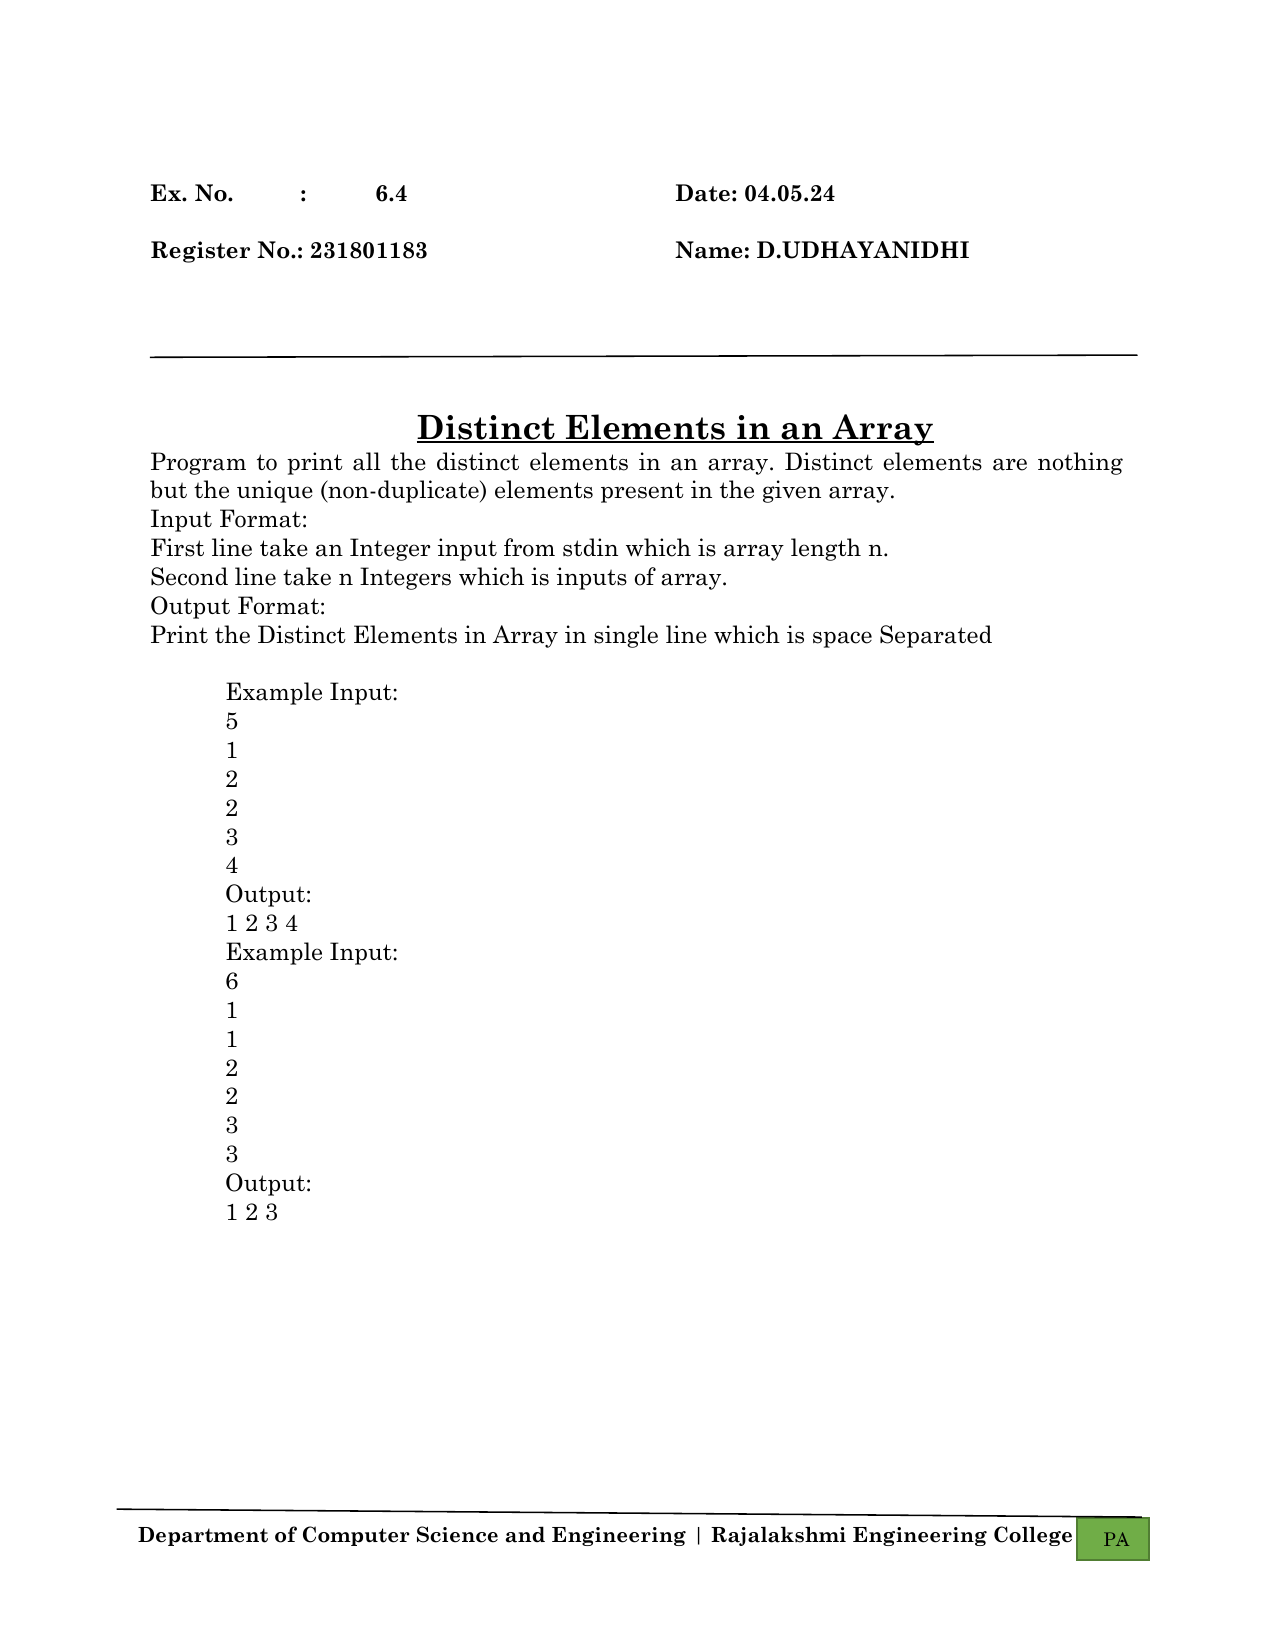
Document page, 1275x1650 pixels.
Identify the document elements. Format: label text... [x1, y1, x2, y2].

text 2 [225, 1081, 1125, 1110]
text 1 2 3 4 [225, 908, 1125, 937]
text Example Input: [225, 677, 1125, 706]
text Second line take n Integers which is inputs of array. [150, 562, 1125, 591]
text First line take an Integer input from stdin which is array length n. [150, 533, 1125, 562]
text 1 [225, 735, 1125, 764]
text Output: [225, 879, 1125, 908]
text Output Format: [150, 591, 1125, 619]
text 3 [225, 1110, 1125, 1139]
text 6 [225, 966, 1125, 994]
text Example Input: [225, 937, 1125, 966]
text Print the Distinct Elements in Array in single line which is space Separated [150, 619, 1125, 648]
text 2 [225, 764, 1125, 793]
text 2 [225, 793, 1125, 821]
text Input Format: [150, 504, 1125, 533]
text 1 [225, 994, 1125, 1023]
text 3 [225, 1139, 1125, 1168]
text 3 [225, 821, 1125, 850]
text 1 [225, 1023, 1125, 1052]
text Register No.: 231801183 Name: D.UDHAYANIDHI [150, 236, 1125, 263]
text Output: [225, 1168, 1125, 1197]
text 5 [225, 706, 1125, 735]
text Program to print all the distinct elements in an array. Distinct elements are nothing but the unique (non-duplicate) elements present in the given array. [150, 446, 1125, 504]
text 2 [225, 1052, 1125, 1081]
text 1 2 3 [225, 1197, 1125, 1225]
text 4 [225, 850, 1125, 879]
text Ex. No. : 6.4 Date: 04.05.24 [150, 179, 1125, 207]
text Distinct Elements in an Array [225, 406, 1125, 446]
